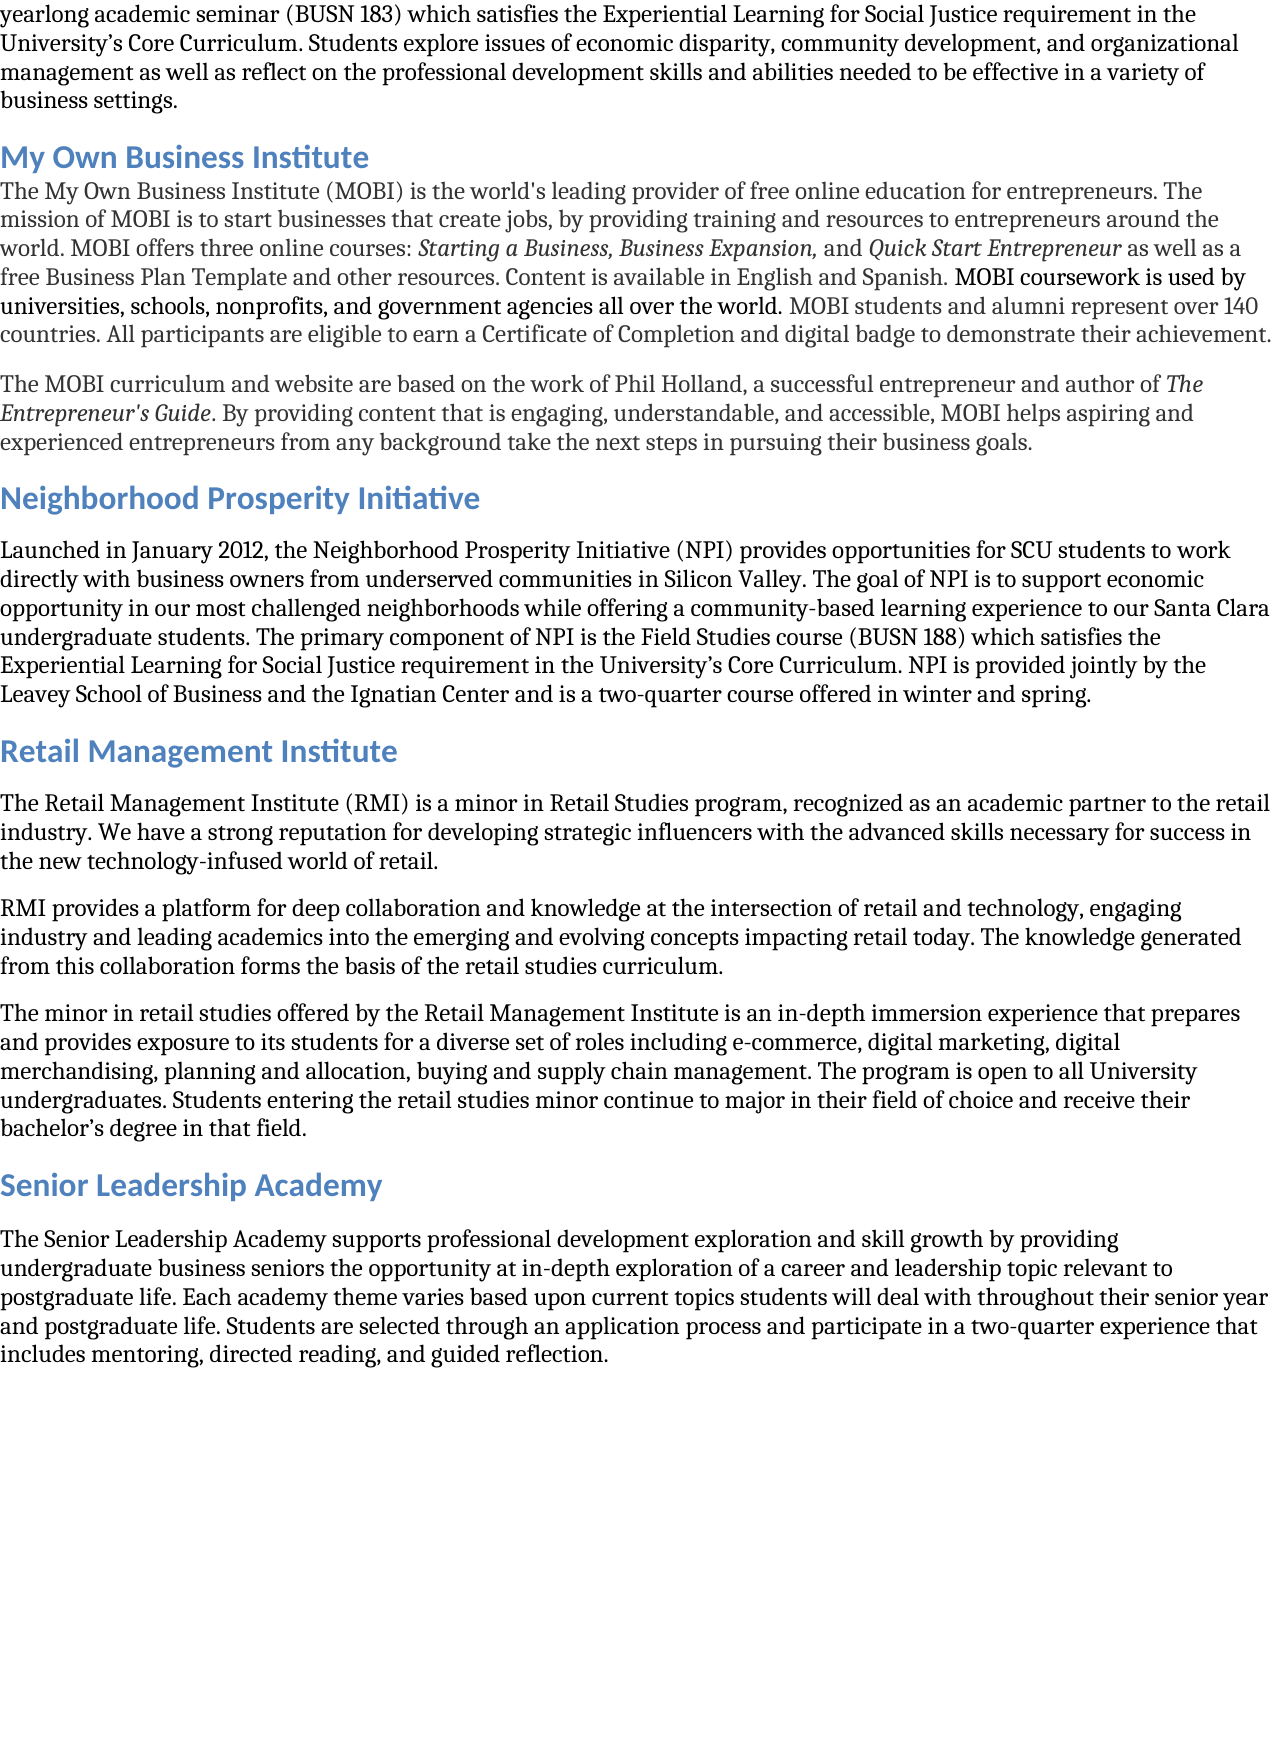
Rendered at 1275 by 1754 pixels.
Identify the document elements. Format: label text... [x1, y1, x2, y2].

subtitle Senior Leadership Academy [0, 1164, 1275, 1204]
text RMI provides a platform for deep collaboration and knowledge at the intersection of retail and technology, engaging industry and leading academics into the emerging and evolving concepts impacting retail today. The knowledge generated from this collaboration forms the basis of the retail studies curriculum. [0, 894, 1275, 981]
text The My Own Business Institute (MOBI) is the world's leading provider of free online education for entrepreneurs. The mission of MOBI is to start businesses that create jobs, by providing training and resources to entrepreneurs around the world. MOBI offers three online courses: Starting a Business, Business Expansion, and Quick Start Entrepreneur as well as a free Business Plan Template and other resources. Content is available in English and Spanish. MOBI coursework is used by universities, schools, nonprofits, and government agencies all over the world. MOBI students and alumni represent over 140 countries. All participants are eligible to earn a Certificate of Completion and digital badge to demonstrate their achievement. [0, 177, 1275, 349]
subtitle Retail Management Institute [0, 730, 1275, 771]
subtitle Neighborhood Prosperity Initiative [0, 477, 1275, 518]
text The Retail Management Institute (RMI) is a minor in Retail Studies program, recognized as an academic partner to the retail industry. We have a strong reputation for developing strategic influencers with the advanced skills necessary for success in the new technology-infused world of retail. [0, 789, 1275, 876]
text The Senior Leadership Academy supports professional development exploration and skill growth by providing undergraduate business seniors the opportunity at in-depth exploration of a career and leadership topic relevant to postgraduate life. Each academy theme varies based upon current topics students will deal with throughout their senior year and postgraduate life. Students are selected through an application process and participate in a two-quarter experience that includes mentoring, directed reading, and guided reflection. [0, 1225, 1275, 1369]
subtitle My Own Business Institute [0, 136, 1275, 177]
text The minor in retail studies offered by the Retail Management Institute is an in-depth immersion experience that prepares and provides exposure to its students for a diverse set of roles including e-commerce, digital marketing, digital merchandising, planning and allocation, buying and supply chain management. The program is open to all University undergraduates. Students entering the retail studies minor continue to major in their field of choice and receive their bachelor’s degree in that field. [0, 999, 1275, 1143]
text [0, 0, 1275, 115]
text The MOBI curriculum and website are based on the work of Phil Holland, a successful entrepreneur and author of The Entrepreneur's Guide. By providing content that is engaging, understandable, and accessible, MOBI helps aspiring and experienced entrepreneurs from any background take the next steps in pursuing their business goals. [0, 370, 1275, 456]
text Launched in January 2012, the Neighborhood Prosperity Initiative (NPI) provides opportunities for SCU students to work directly with business owners from underserved communities in Silicon Valley. The goal of NPI is to support economic opportunity in our most challenged neighborhoods while offering a community-based learning experience to our Santa Clara undergraduate students. The primary component of NPI is the Field Studies course (BUSN 188) which satisfies the Experiential Learning for Social Justice requirement in the University’s Core Curriculum. NPI is provided jointly by the Leavey School of Business and the Ignatian Center and is a two-quarter course offered in winter and spring. [0, 536, 1275, 709]
